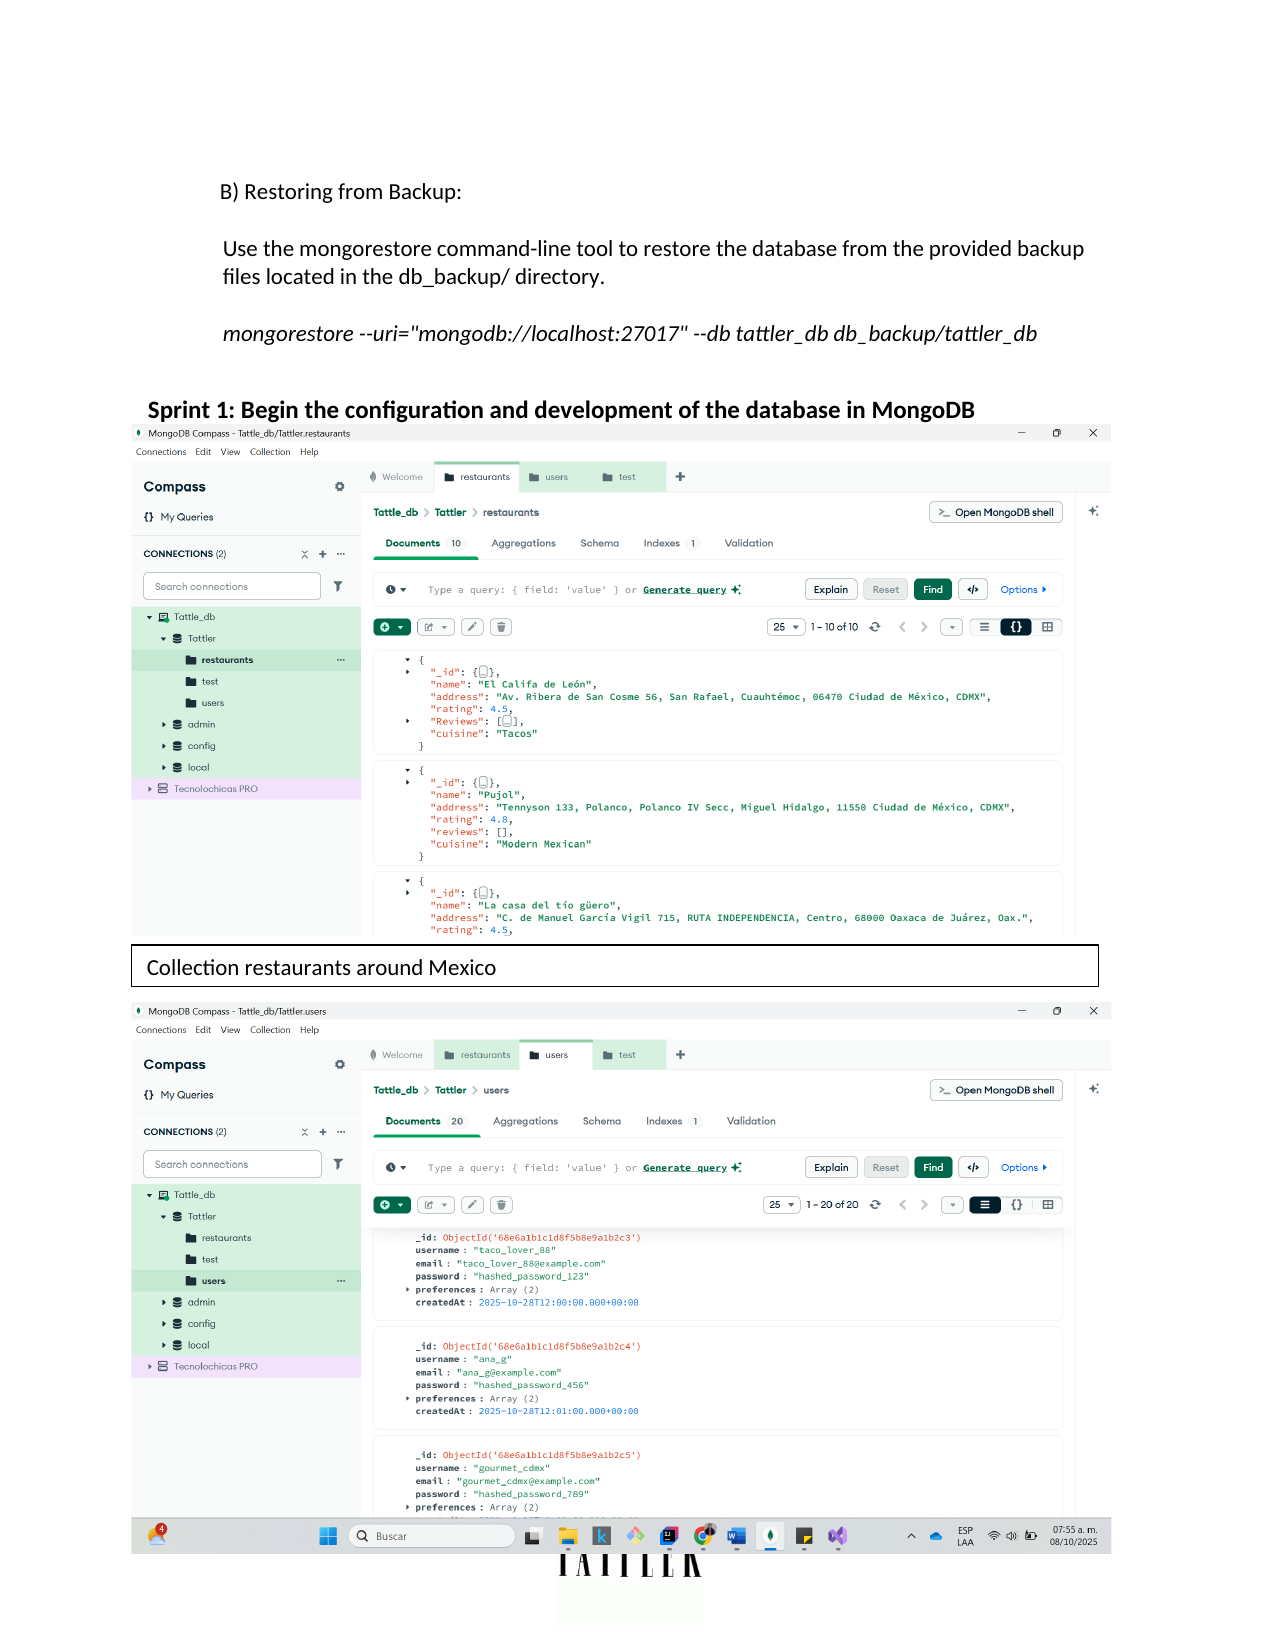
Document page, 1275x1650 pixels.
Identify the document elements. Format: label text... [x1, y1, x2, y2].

text Use the mongorestore command-line tool to restore the database from the provided backup files located in the db_backup/ directory. [223, 234, 1127, 290]
text Sprint 1: Begin the configuration and development of the database in MongoDB [148, 394, 1127, 425]
picture [131, 424, 1111, 936]
text B) Restoring from Backup: [148, 177, 1127, 205]
picture [131, 1002, 1112, 1631]
text mongorestore --uri="mongodb://localhost:27017" --db tattler_db db_backup/tattler_db [223, 319, 1127, 348]
